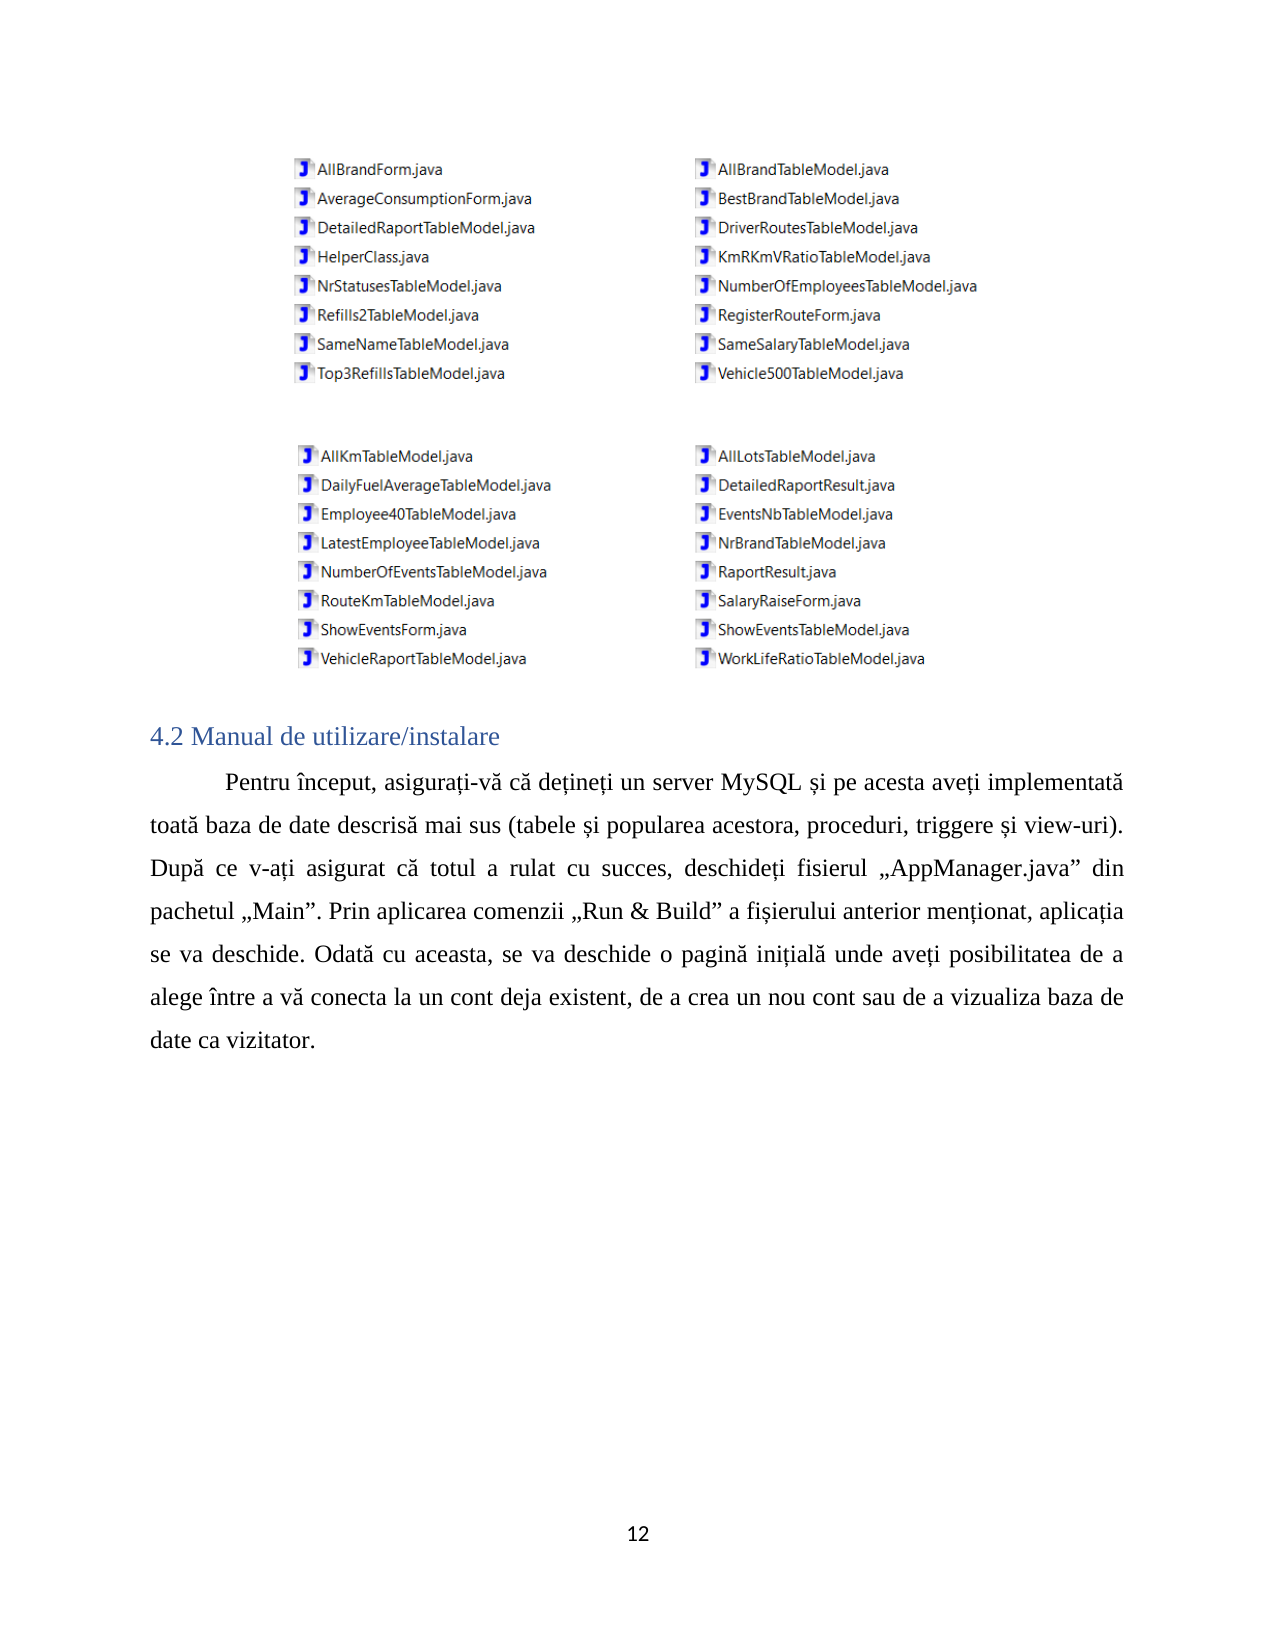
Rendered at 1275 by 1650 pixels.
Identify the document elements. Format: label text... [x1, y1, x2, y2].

subtitle 4.2 Manual de utilizare/instalare [150, 720, 1125, 751]
text Pentru început, asigurați-vă că dețineți un server MySQL și pe acesta aveți implementată toată baza de date descrisă mai sus (tabele și popularea acestora, proceduri, triggere și view-uri). După ce v-ați asigurat că totul a rulat cu succes, deschideți fisierul „AppManager.java” din pachetul „Main”. Prin aplicarea comenzii „Run & Build” a fișierului anterior menționat, aplicația se va deschide. Odată cu aceasta, se va deschide o pagină inițială unde aveți posibilitatea de a alege între a vă conecta la un cont deja existent, de a crea un nou cont sau de a vizualiza baza de date ca vizitator. [150, 767, 1125, 1054]
picture [283, 150, 992, 406]
picture [282, 436, 958, 691]
